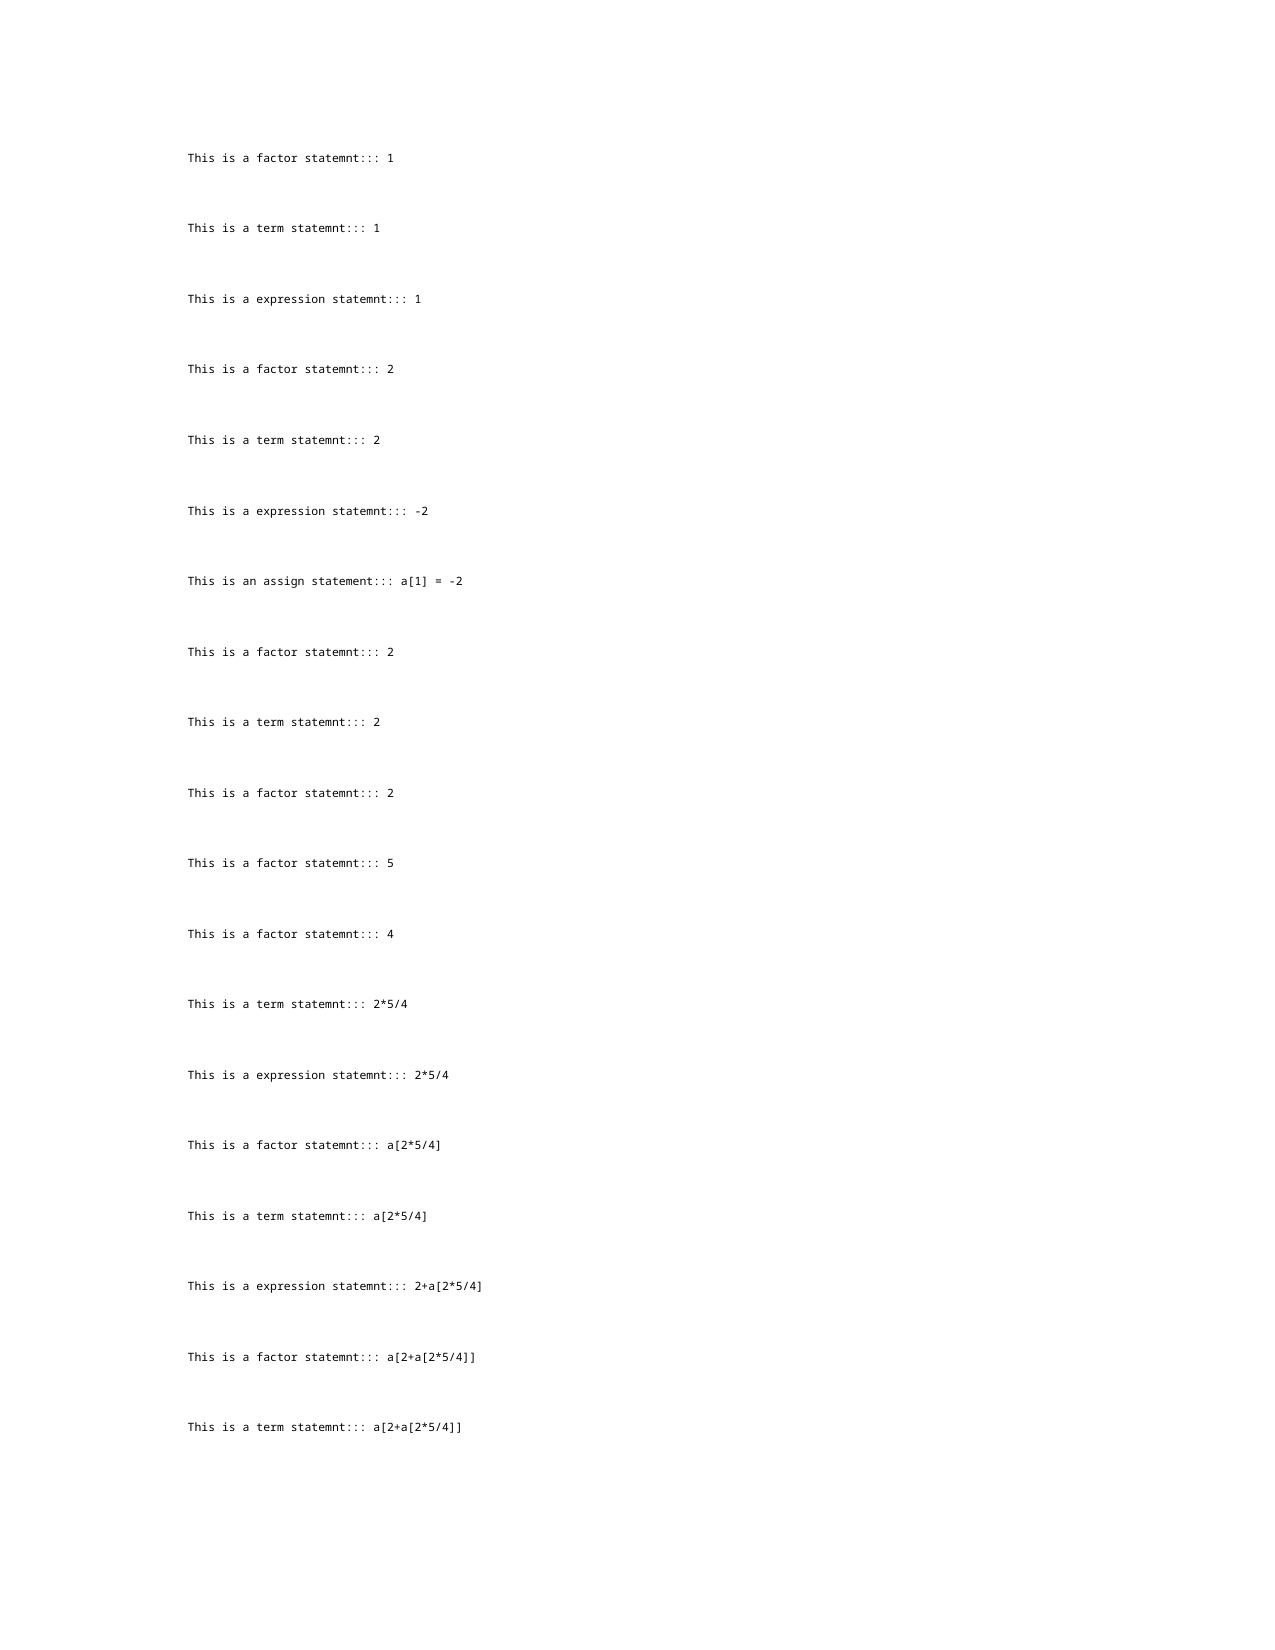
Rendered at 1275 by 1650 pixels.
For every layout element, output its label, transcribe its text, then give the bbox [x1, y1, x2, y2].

text This is a expression statemnt::: 1 [187, 291, 1087, 307]
text This is a factor statemnt::: 5 [187, 855, 1087, 871]
text This is a factor statemnt::: 2 [187, 362, 1087, 377]
text This is a expression statemnt::: 2+a[2*5/4] [187, 1278, 1087, 1294]
text This is a factor statemnt::: a[2+a[2*5/4]] [187, 1349, 1087, 1364]
text This is an assign statement::: a[1] = -2 [187, 573, 1087, 589]
text This is a factor statemnt::: 1 [187, 150, 1087, 166]
text This is a expression statemnt::: -2 [187, 503, 1087, 518]
text This is a term statemnt::: 2 [187, 714, 1087, 730]
text This is a term statemnt::: 2 [187, 432, 1087, 448]
text This is a factor statemnt::: 2 [187, 785, 1087, 800]
text This is a term statemnt::: a[2*5/4] [187, 1208, 1087, 1223]
text This is a expression statemnt::: 2*5/4 [187, 1067, 1087, 1082]
text This is a term statemnt::: a[2+a[2*5/4]] [187, 1419, 1087, 1435]
text This is a factor statemnt::: 2 [187, 644, 1087, 659]
text This is a term statemnt::: 1 [187, 221, 1087, 236]
text This is a factor statemnt::: 4 [187, 926, 1087, 941]
text This is a factor statemnt::: a[2*5/4] [187, 1137, 1087, 1153]
text This is a term statemnt::: 2*5/4 [187, 996, 1087, 1012]
